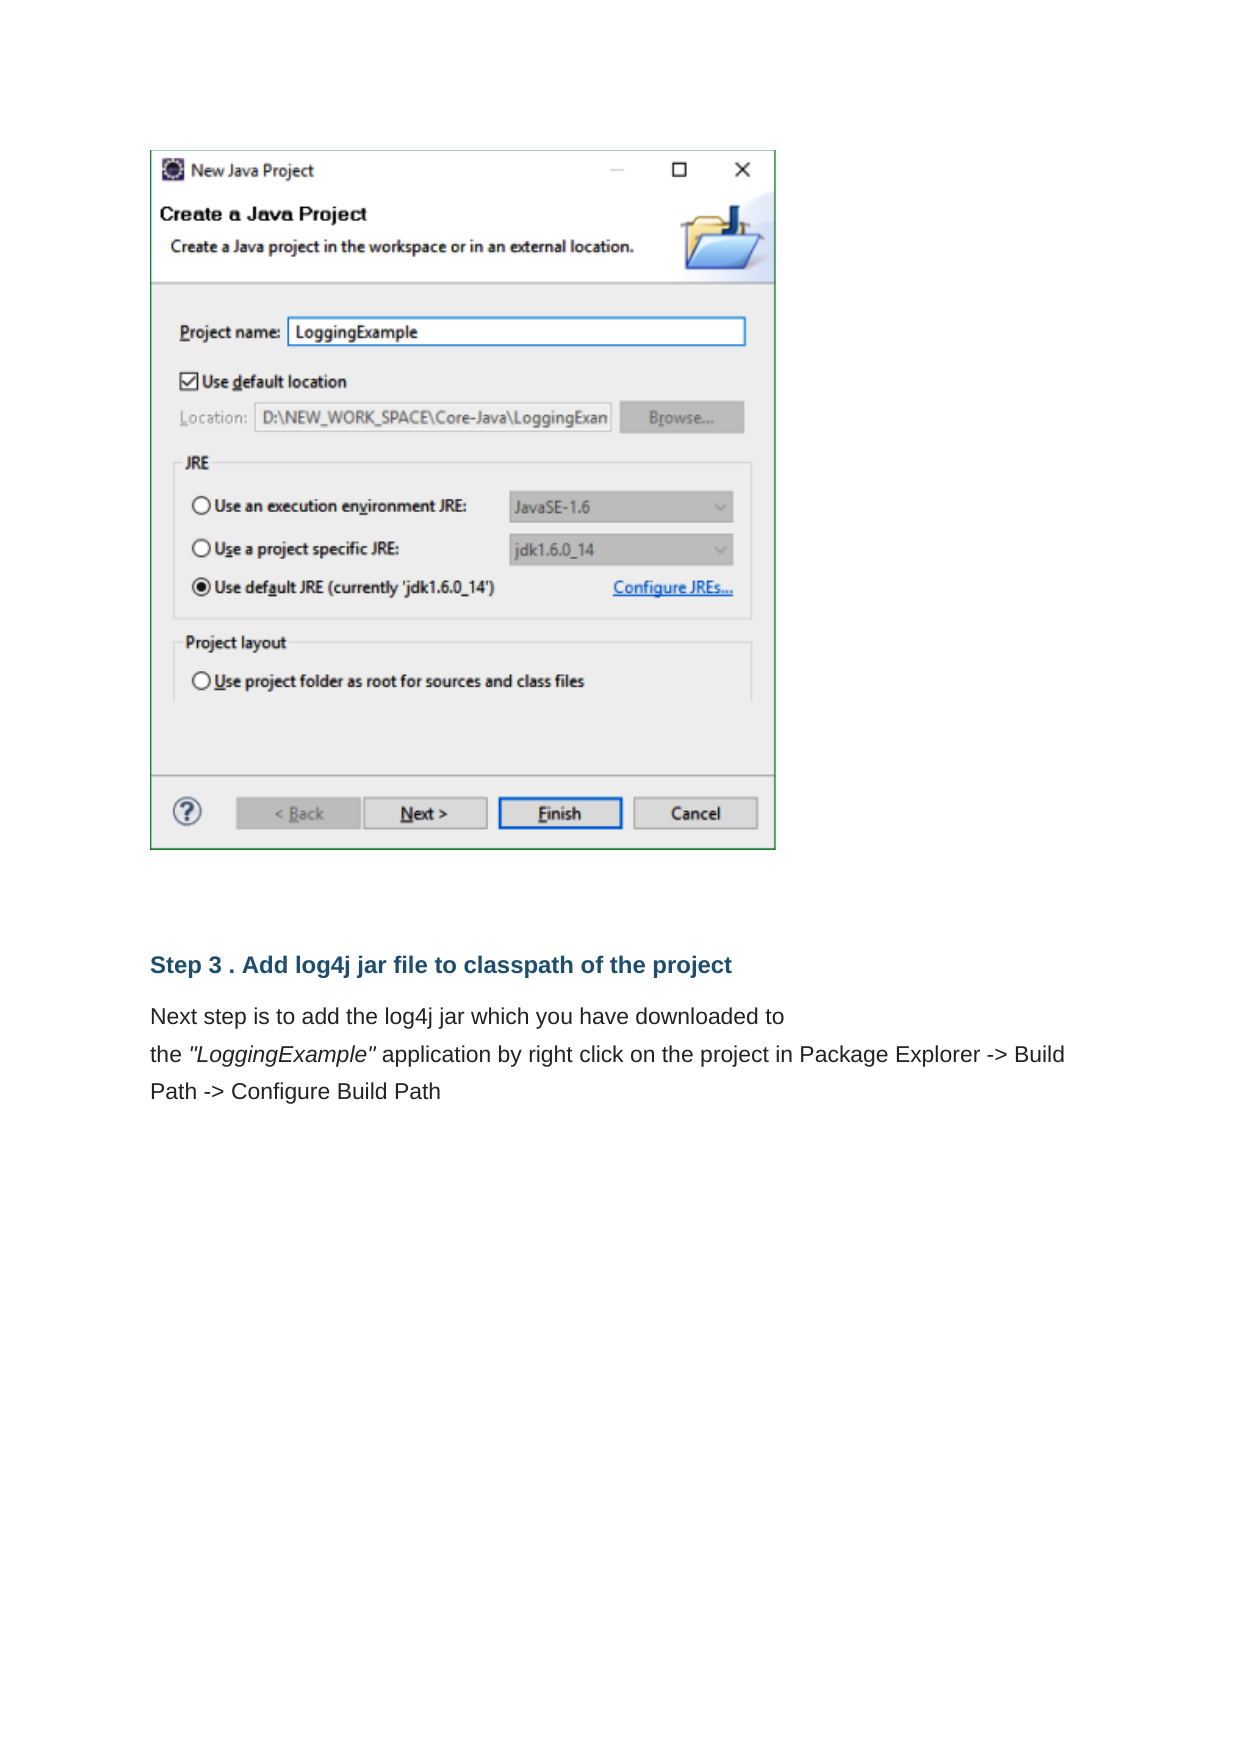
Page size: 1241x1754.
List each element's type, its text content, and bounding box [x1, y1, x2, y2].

picture [150, 150, 776, 850]
subtitle Step 3 . Add log4j jar file to classpath of the project [150, 951, 1090, 979]
text Next step is to add the log4j jar which you have downloaded to the "LoggingExample" application by right click on the project in Package Explorer -> Build Path -> Configure Build Path [150, 992, 1090, 1105]
